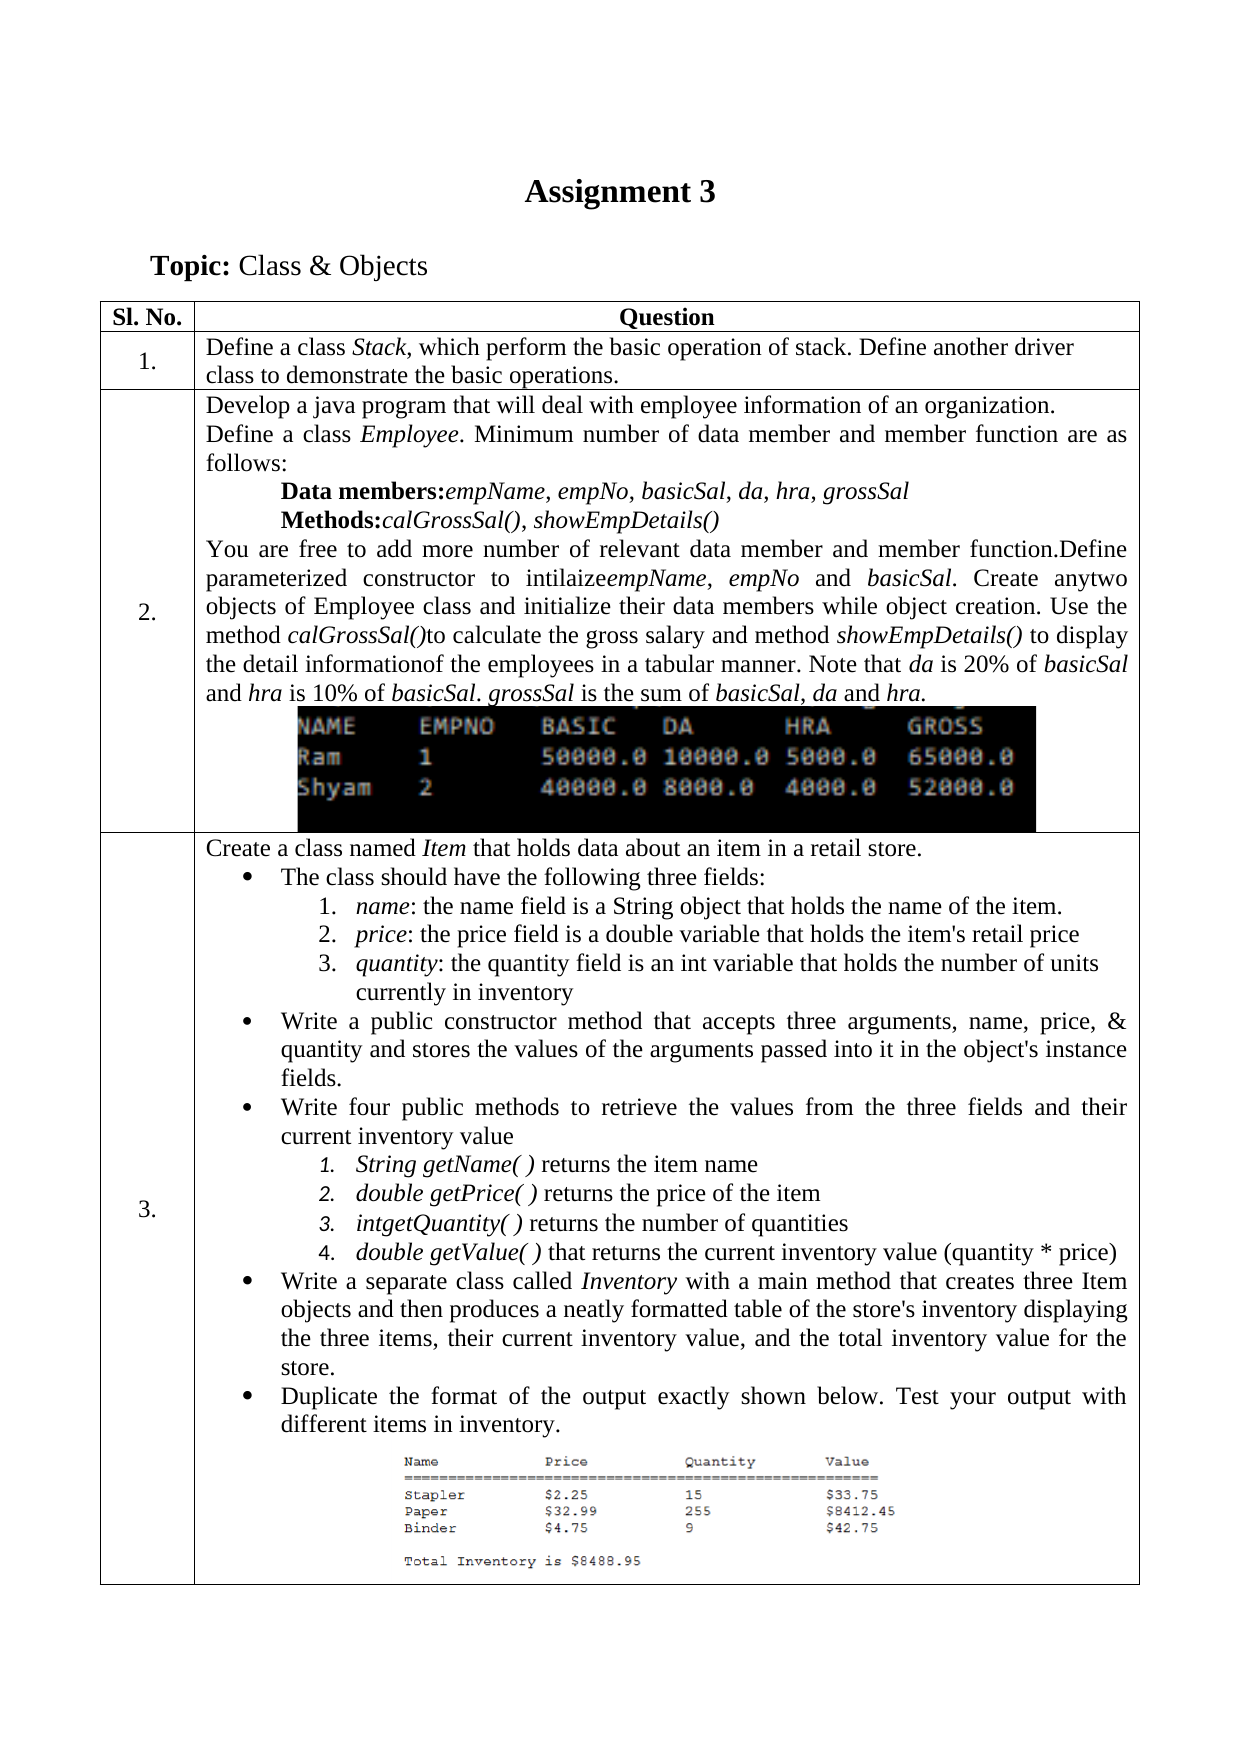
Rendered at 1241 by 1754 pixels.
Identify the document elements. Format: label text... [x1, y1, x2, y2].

table_cell Develop a java program that will deal with employee information of an organization. Define a class Employee. Minimum number of data member and member function are as follows: Data members:empName, empNo, basicSal, da, hra, grossSal Methods:calGrossSal(), showEmpDetails() You are free to add more number of relevant data member and member function.Define parameterized constructor to intilaizeempName, empNo and basicSal. Create anytwo objects of Employee class and initialize their data members while object creation. Use the method calGrossSal()to calculate the gross salary and method showEmpDetails() to display the detail informationof the employees in a tabular manner. Note that da is 20% of basicSal and hra is 10% of basicSal. grossSal is the sum of basicSal, da and hra. [195, 390, 1139, 832]
text Assignment 3 [150, 171, 1090, 209]
table_cell 2. [101, 390, 194, 832]
table_cell Create a class named Item that holds data about an item in a retail store. The class should have the following three fields: name: the name field is a String object that holds the name of the item. price: the price field is a double variable that holds the item's retail price quantity: the quantity field is an int variable that holds the number of units currently in inventory Write a public constructor method that accepts three arguments, name, price, & quantity and stores the values of the arguments passed into it in the object's instance fields. Write four public methods to retrieve the values from the three fields and their current inventory value String getName( ) returns the item name double getPrice( ) returns the price of the item intgetQuantity( ) returns the number of quantities double getValue( ) that returns the current inventory value (quantity * price) Write a separate class called Inventory with a main method that creates three Item objects and then produces a neatly formatted table of the store's inventory displaying the three items, their current inventory value, and the total inventory value for the store. Duplicate the format of the output exactly shown below. Test your output with different items in inventory. [195, 833, 1139, 1584]
table_cell Define a class Stack, which perform the basic operation of stack. Define another driver class to demonstrate the basic operations. [195, 332, 1139, 389]
table_cell 3. [101, 833, 194, 1584]
picture [297, 706, 1037, 833]
text Topic: Class & Objects [150, 248, 1090, 281]
table_header Question [195, 302, 1139, 331]
table_cell 1. [101, 332, 194, 389]
table_header Sl. No. [101, 302, 194, 331]
picture [391, 1438, 942, 1584]
